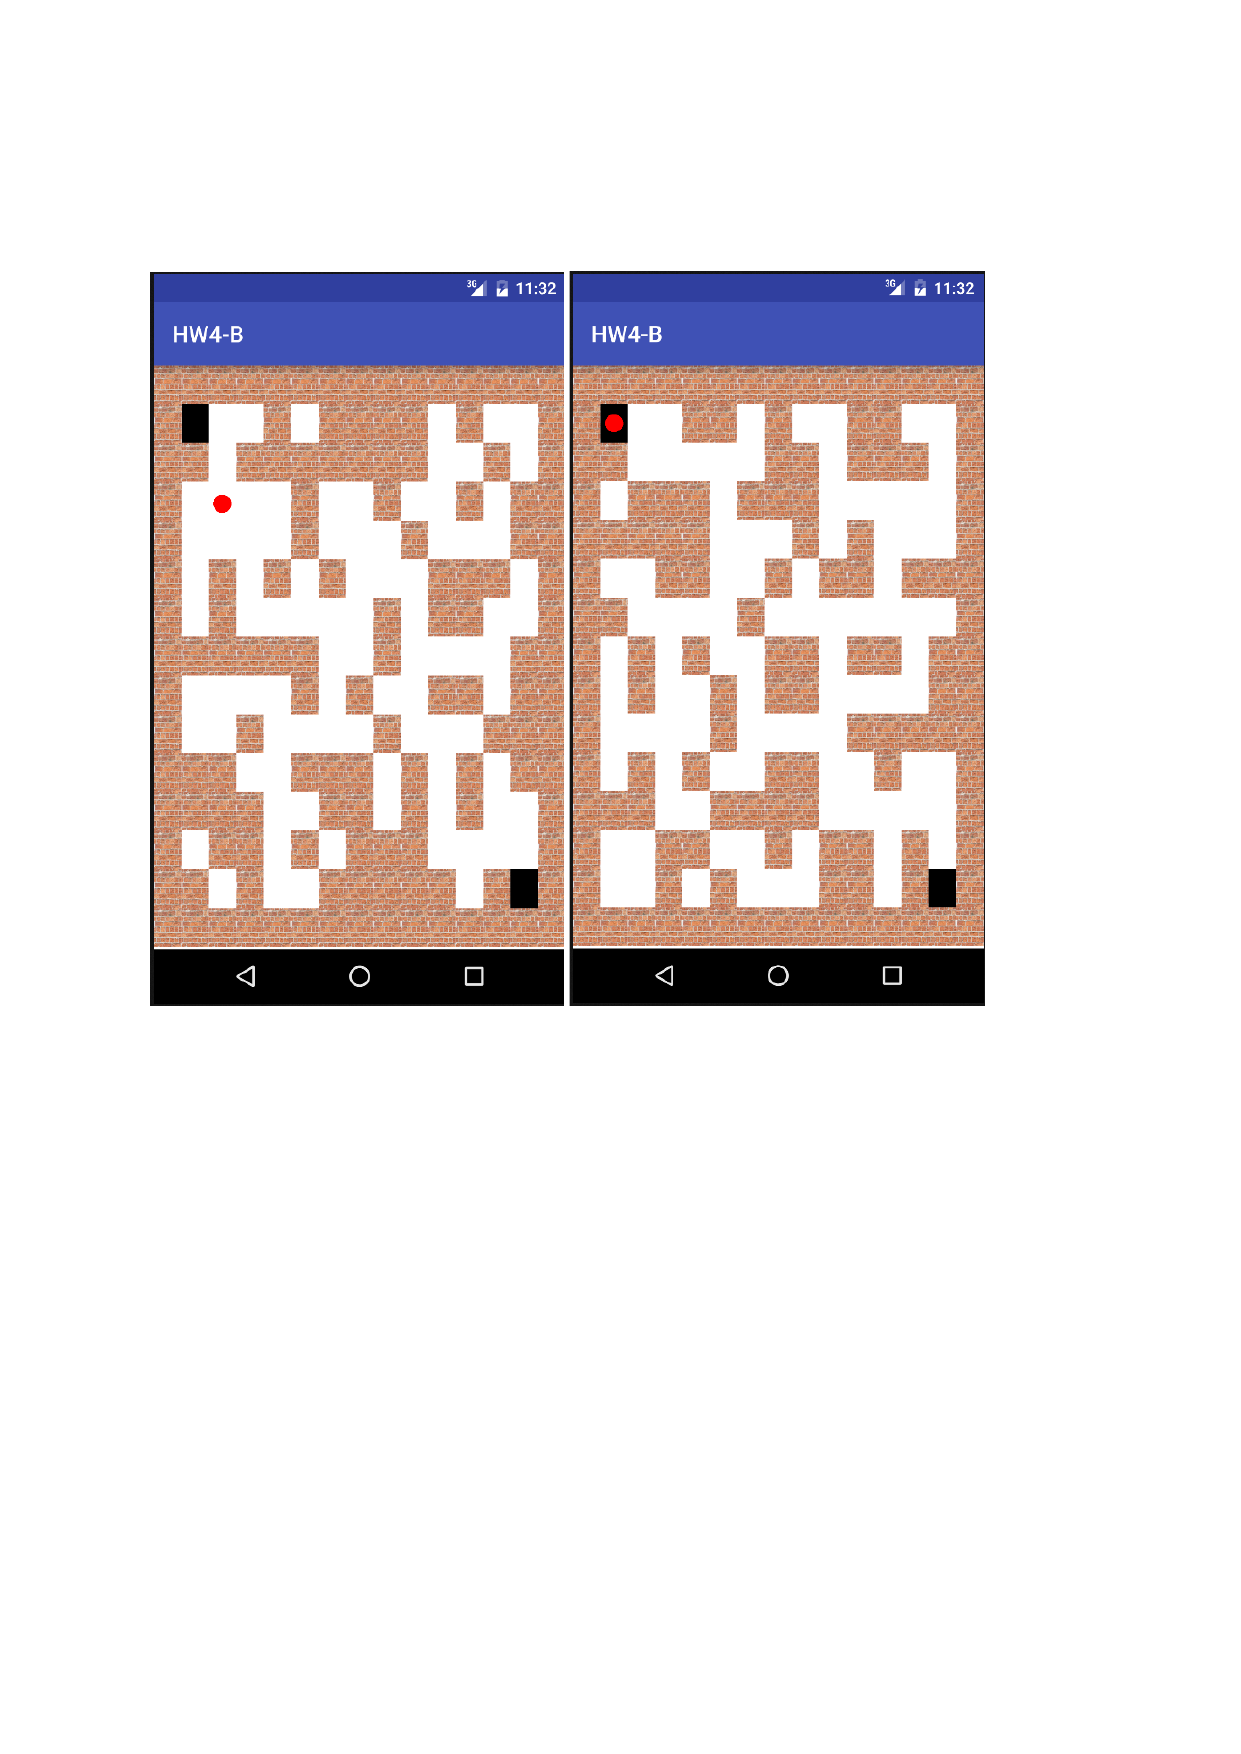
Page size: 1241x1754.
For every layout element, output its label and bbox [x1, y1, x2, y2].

picture [150, 272, 564, 1006]
picture [569, 271, 985, 1006]
